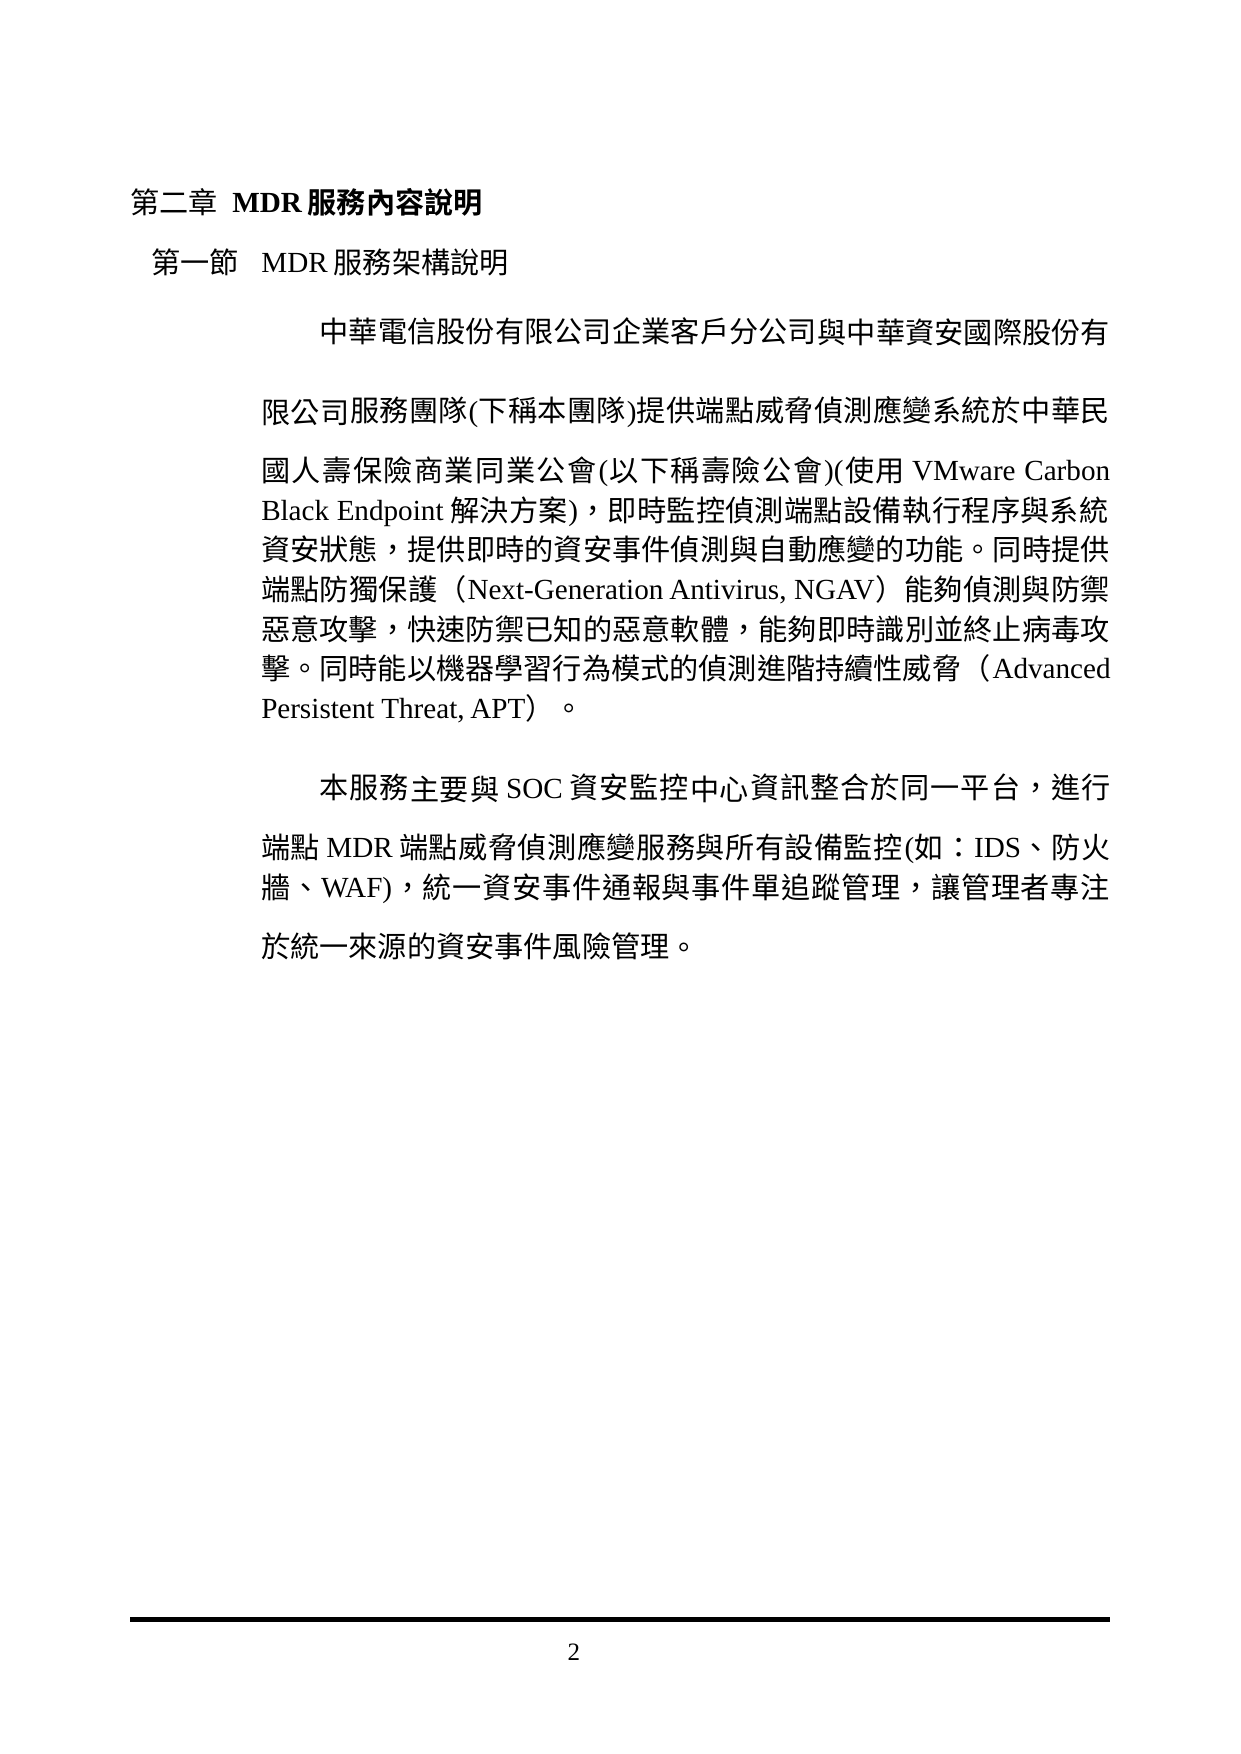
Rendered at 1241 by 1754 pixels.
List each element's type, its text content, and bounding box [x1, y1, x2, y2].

text 本服務主要與SOC資安監控中心資訊整合於同一平台，進行端點MDR端點威脅偵測應變服務與所有設備監控(如：IDS、防火牆、WAF)，統一資安事件通報與事件單追蹤管理，讓管理者專注於統一來源的資安事件風險管理。 [261, 748, 1110, 986]
text MDR服務內容說明 [130, 182, 1110, 222]
text 中華電信股份有限公司企業客戶分公司與中華資安國際股份有限公司服務團隊(下稱本團隊)提供端點威脅偵測應變系統於中華民國人壽保險商業同業公會(以下稱壽險公會)(使用VMware Carbon Black Endpoint解決方案)，即時監控偵測端點設備執行程序與系統資安狀態，提供即時的資安事件偵測與自動應變的功能。同時提供端點防獨保護（Next-Generation Antivirus, NGAV）能夠偵測與防禦惡意攻擊，快速防禦已知的惡意軟體，能夠即時識別並終止病毒攻擊。同時能以機器學習行為模式的偵測進階持續性威脅（Advanced Persistent Threat, APT）。 [261, 291, 1110, 728]
text MDR服務架構說明 [151, 242, 1110, 282]
